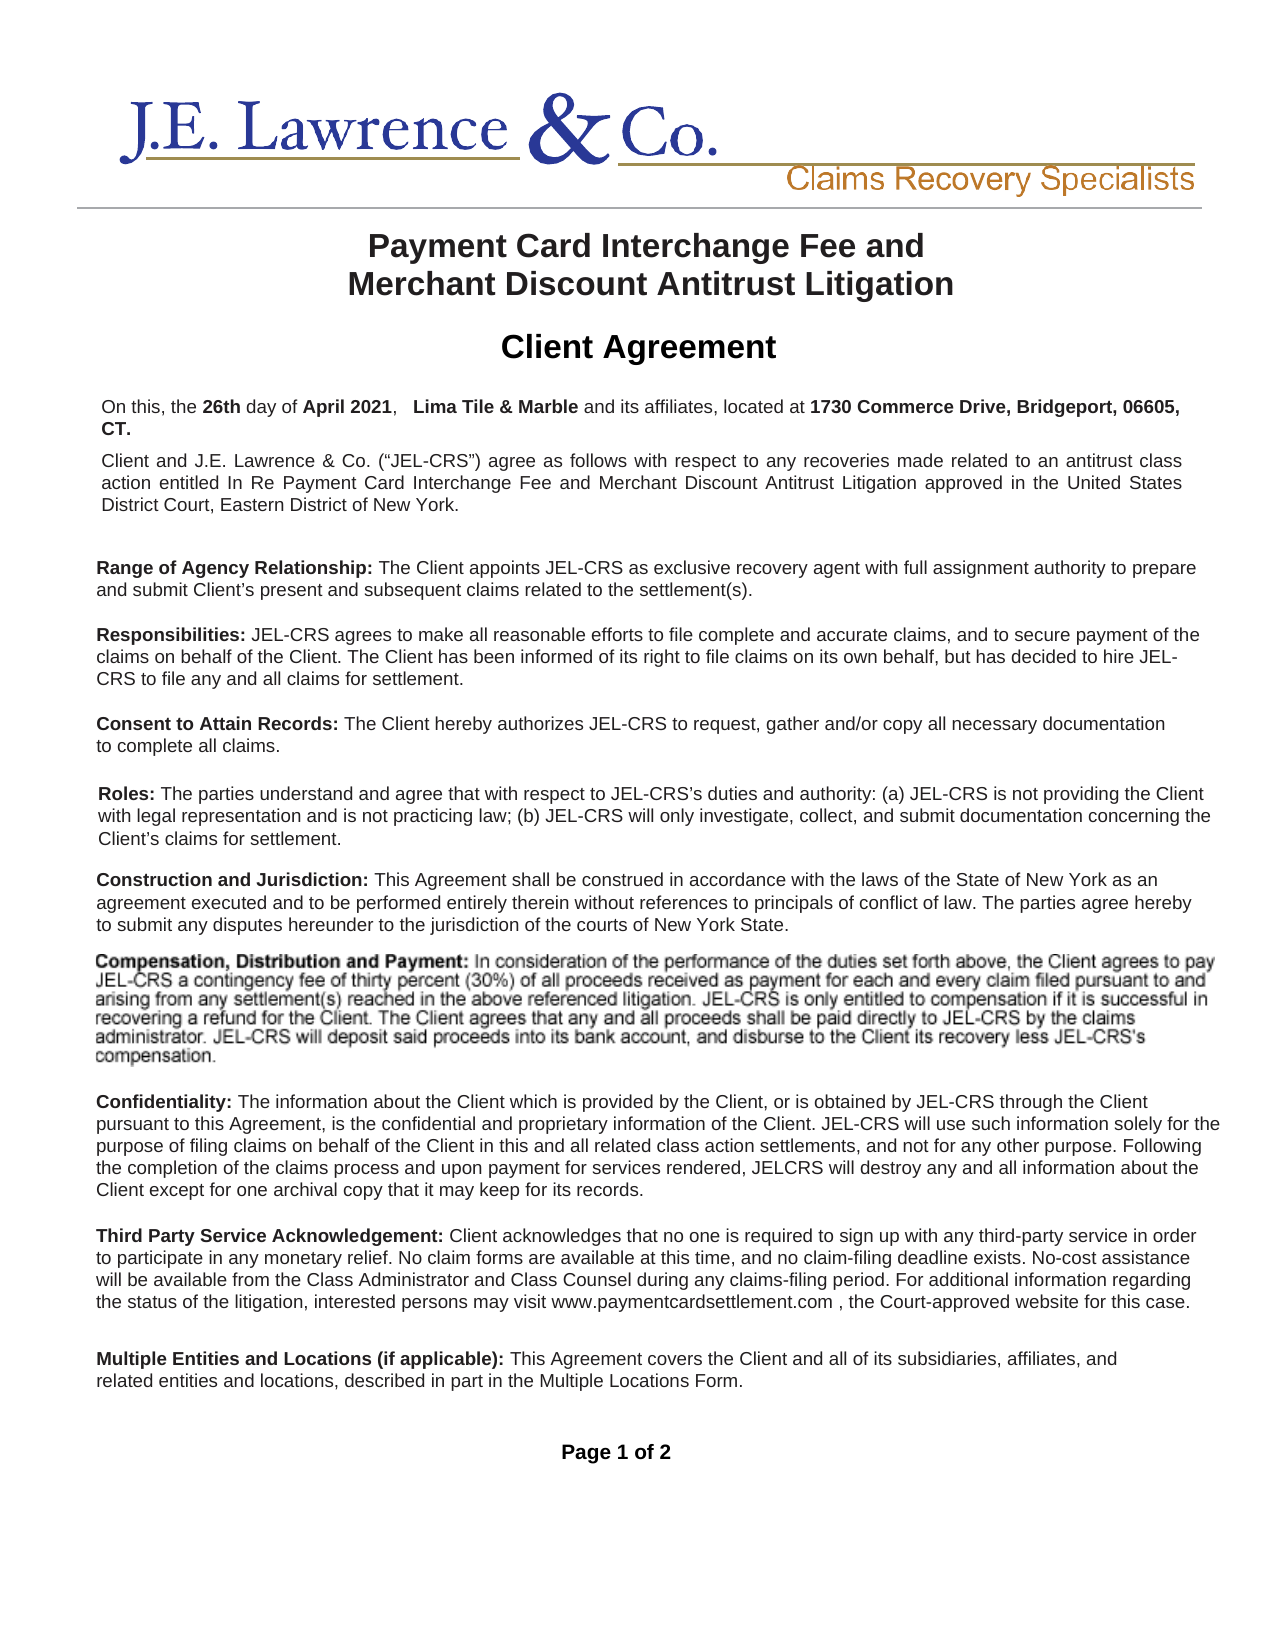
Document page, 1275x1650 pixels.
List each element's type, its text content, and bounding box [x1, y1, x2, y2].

picture [817, 172, 834, 190]
text Range of Agency Relationship: The Client appoints JEL-CRS as exclusive recovery agent with full assignment authority to prepare and submit Client’s present and subsequent claims related to the settlement(s). [96, 557, 1216, 601]
picture [1005, 172, 1031, 197]
text Payment Card Interchange Fee and Merchant Discount Antitrust Litigation [64, 226, 1237, 303]
text Client and J.E. Lawrence & Co. (“JEL-CRS”) agree as follows with respect to any recoveries made related to an antitrust class action entitled In Re Payment Card Interchange Fee and Merchant Discount Antitrust Litigation approved in the United States District Court, Eastern District of New York. [101, 450, 1183, 516]
text Multiple Entities and Locations (if applicable): This Agreement covers the Client and all of its subsidiaries, affiliates, and related entities and locations, described in part in the Multiple Locations Form. [96, 1347, 1163, 1391]
picture [787, 165, 809, 190]
text Page 1 of 2 [215, 1439, 1017, 1463]
picture [843, 172, 884, 190]
text Consent to Attain Records: The Client hereby authorizes JEL-CRS to request, gather and/or copy all necessary documentation to complete all claims. [96, 713, 1169, 757]
picture [95, 954, 1215, 1067]
text On this, the 26th day of April 2021, Lima Tile & Marble and its affiliates, located at 1730 Commerce Drive, Bridgeport, 06605, CT. [101, 396, 1183, 439]
picture [670, 124, 703, 156]
text Construction and Jurisdiction: This Agreement shall be construed in accordance with the laws of the State of New York as an agreement executed and to be performed entirely therein without references to principals of conflict of law. The parties agree hereby to submit any disputes hereunder to the jurisdiction of the courts of New York State. [96, 869, 1196, 935]
picture [1154, 166, 1194, 190]
text Responsibilities: JEL-CRS agrees to make all reasonable efforts to file complete and accurate claims, and to secure payment of the claims on behalf of the Client. The Client has been informed of its right to file claims on its own behalf, but has decided to hire JEL-CRS to file any and all claims for settlement. [96, 624, 1201, 690]
text Confidentiality: The information about the Client which is provided by the Client, or is obtained by JEL-CRS through the Client pursuant to this Agreement, is the confidential and proprietary information of the Client. JEL-CRS will use such information solely for the purpose of filing claims on behalf of the Client in this and all related class action settlements, and not for any other purpose. Following the completion of the claims process and upon payment for services rendered, JELCRS will destroy any and all information about the Client except for one archival copy that it may keep for its records. [96, 1091, 1223, 1201]
picture [238, 101, 507, 150]
picture [1121, 172, 1138, 190]
text Third Party Service Acknowledgement: Client acknowledges that no one is required to sign up with any third-party service in order to participate in any monetary relief. No claim forms are available at this time, and no claim-filing deadline exists. No-cost assistance will be available from the Class Administrator and Class Counsel during any claims-filing period. For additional information regarding the status of the litigation, interested persons may visit www.paymentcardsettlement.com , the Court-approved website for this case. [96, 1225, 1206, 1313]
picture [1063, 166, 1119, 196]
text Client Agreement [39, 327, 1237, 365]
picture [1041, 165, 1060, 190]
text Roles: The parties understand and agree that with respect to JEL-CRS’s duties and authority: (a) JEL-CRS is not providing the Client with legal representation and is not practicing law; (b) JEL-CRS will only investigate, collect, and submit documentation concerning the Client’s claims for settlement. [98, 783, 1215, 849]
